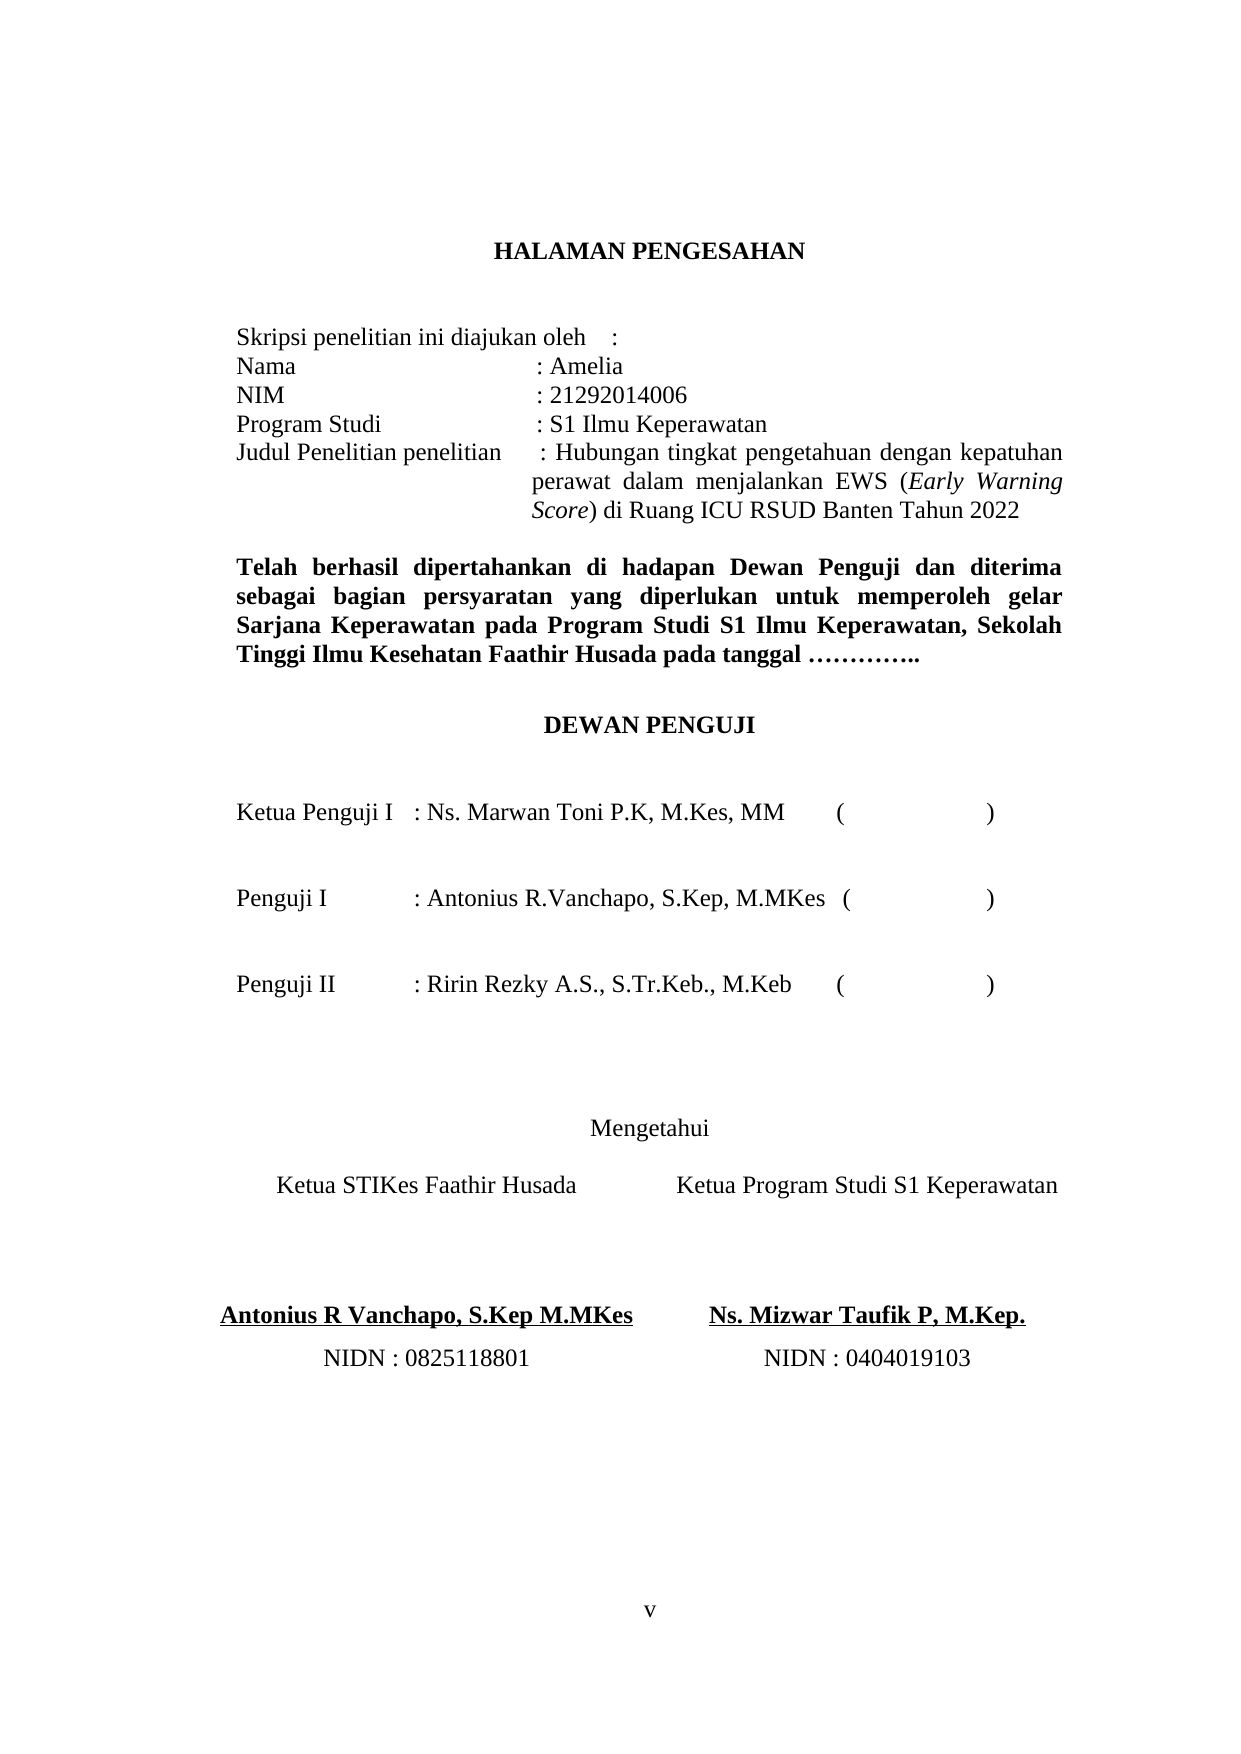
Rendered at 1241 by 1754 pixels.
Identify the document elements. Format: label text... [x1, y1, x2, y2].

text Nama : Amelia [236, 351, 1063, 380]
text Judul Penelitian penelitian : Hubungan tingkat pengetahuan dengan kepatuhan perawat dalam menjalankan EWS (Early Warning Score) di Ruang ICU RSUD Banten Tahun 2022 [236, 437, 1063, 524]
text HALAMAN PENGESAHAN [236, 236, 1063, 265]
table_header Ketua STIKes Faathir Husada Antonius R Vanchapo, S.Kep M.MKes NIDN : 0825118801 [197, 1171, 656, 1386]
text Mengetahui [236, 1113, 1063, 1142]
text DEWAN PENGUJI [236, 711, 1063, 739]
text Penguji I : Antonius R.Vanchapo, S.Kep, M.MKes ( ) [236, 883, 1063, 912]
text NIM : 21292014006 [236, 380, 1063, 409]
table_header Ketua Program Studi S1 Keperawatan Ns. Mizwar Taufik P, M.Kep. NIDN : 0404019103 [656, 1171, 1078, 1386]
text Skripsi penelitian ini diajukan oleh : [236, 322, 1063, 351]
text Penguji II : Ririn Rezky A.S., S.Tr.Keb., M.Keb ( ) [236, 969, 1063, 998]
text Program Studi : S1 Ilmu Keperawatan [236, 409, 1063, 437]
text Telah berhasil dipertahankan di hadapan Dewan Penguji dan diterima sebagai bagian persyaratan yang diperlukan untuk memperoleh gelar Sarjana Keperawatan pada Program Studi S1 Ilmu Keperawatan, Sekolah Tinggi Ilmu Kesehatan Faathir Husada pada tanggal ………….. [236, 552, 1063, 667]
text Ketua Penguji I : Ns. Marwan Toni P.K, M.Kes, MM ( ) [236, 797, 1063, 826]
